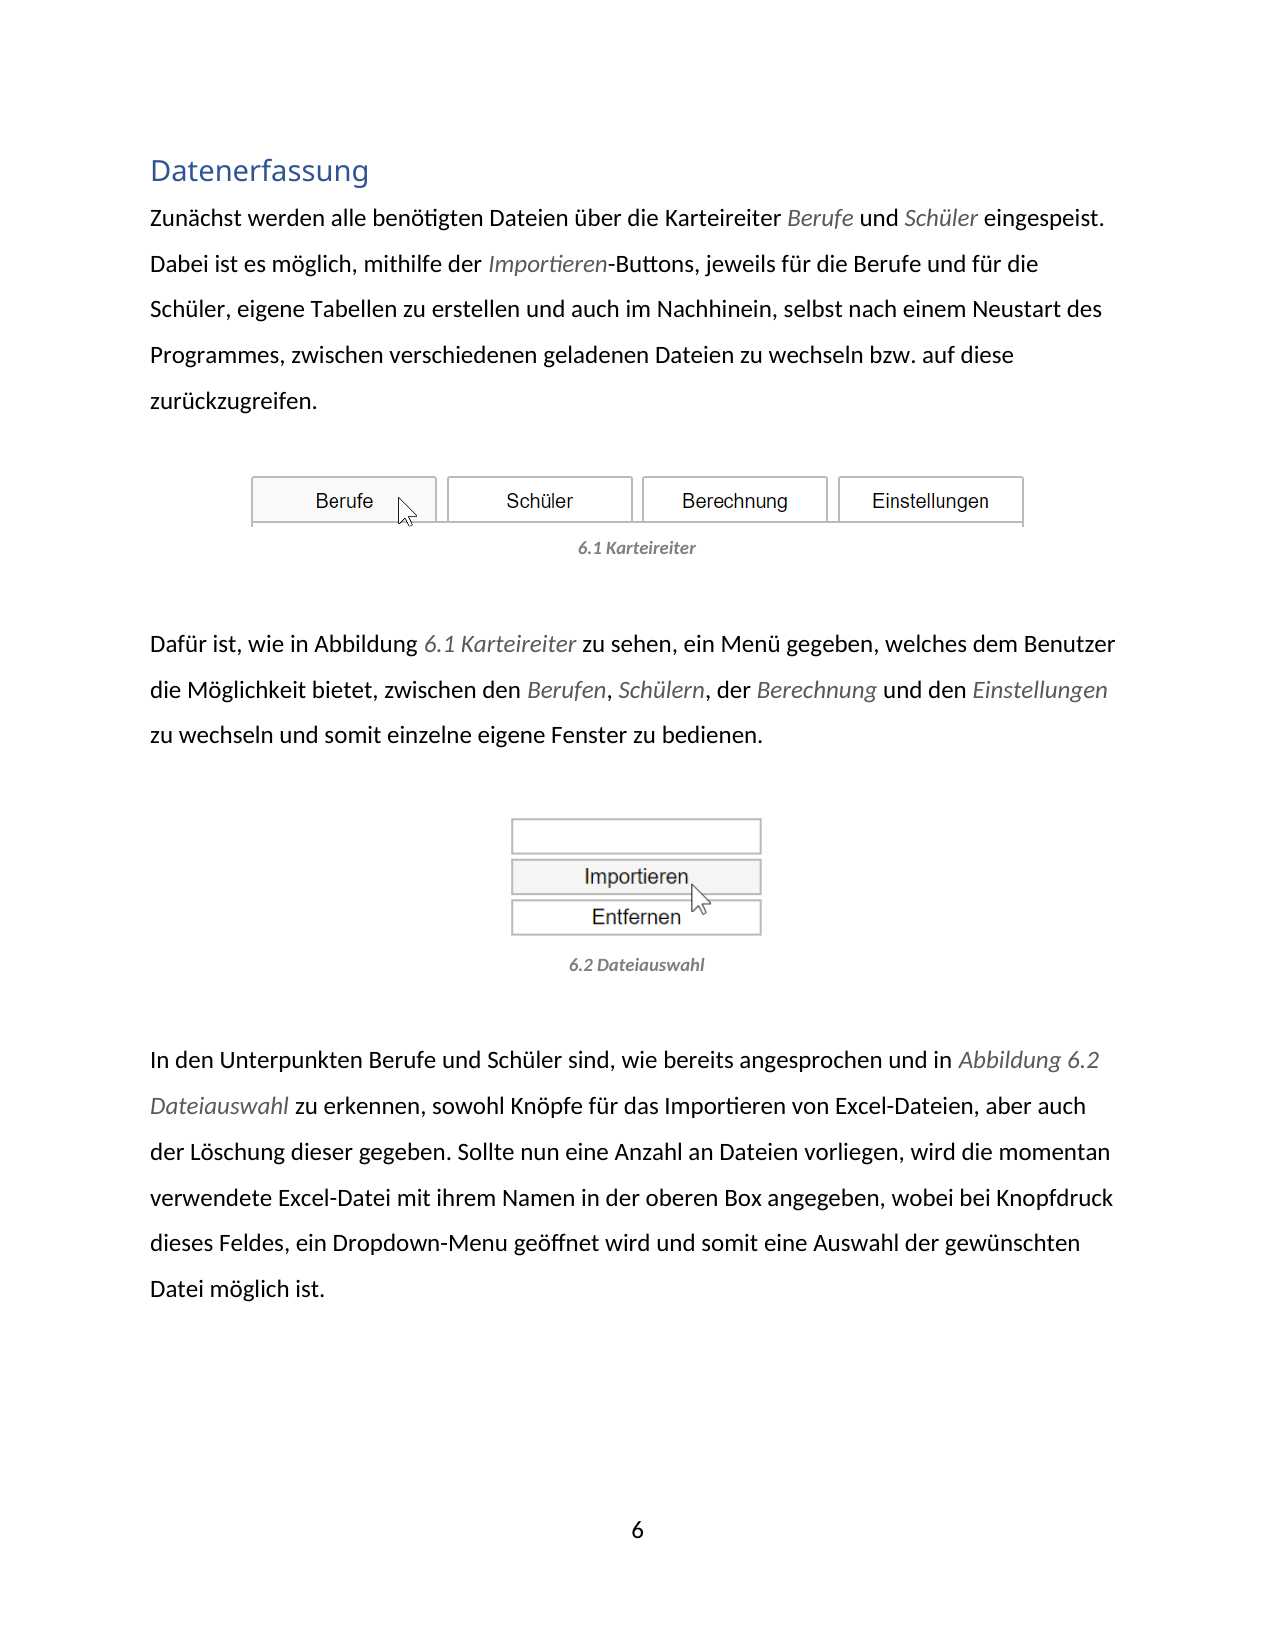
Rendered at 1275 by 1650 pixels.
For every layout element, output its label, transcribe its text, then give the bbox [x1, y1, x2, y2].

text Zunächst werden alle benötigten Dateien über die Karteireiter Berufe und Schüler eingespeist. Dabei ist es möglich, mithilfe der Importieren-Buttons, jeweils für die Berufe und für die Schüler, eigene Tabellen zu erstellen und auch im Nachhinein, selbst nach einem Neustart des Programmes, zwischen verschiedenen geladenen Dateien zu wechseln bzw. auf diese zurückzugreifen. [150, 202, 1125, 416]
text Dafür ist, wie in Abbildung 6.1 Karteireiter zu sehen, ein Menü gegeben, welches dem Benutzer die Möglichkeit bietet, zwischen den Berufen, Schülern, der Berechnung und den Einstellungen zu wechseln und somit einzelne eigene Fenster zu bedienen. [150, 628, 1125, 750]
subtitle Datenerfassung [150, 150, 1125, 190]
picture [506, 812, 769, 944]
picture [249, 472, 1026, 527]
text In den Unterpunkten Berufe und Schüler sind, wie bereits angesprochen und in Abbildung 6.2 Dateiauswahl zu erkennen, sowohl Knöpfe für das Importieren von Excel-Dateien, aber auch der Löschung dieser gegeben. Sollte nun eine Anzahl an Dateien vorliegen, wird die momentan verwendete Excel-Datei mit ihrem Namen in der oberen Box angegeben, wobei bei Knopfdruck dieses Feldes, ein Dropdown-Menu geöffnet wird und somit eine Auswahl der gewünschten Datei möglich ist. [150, 1045, 1125, 1304]
